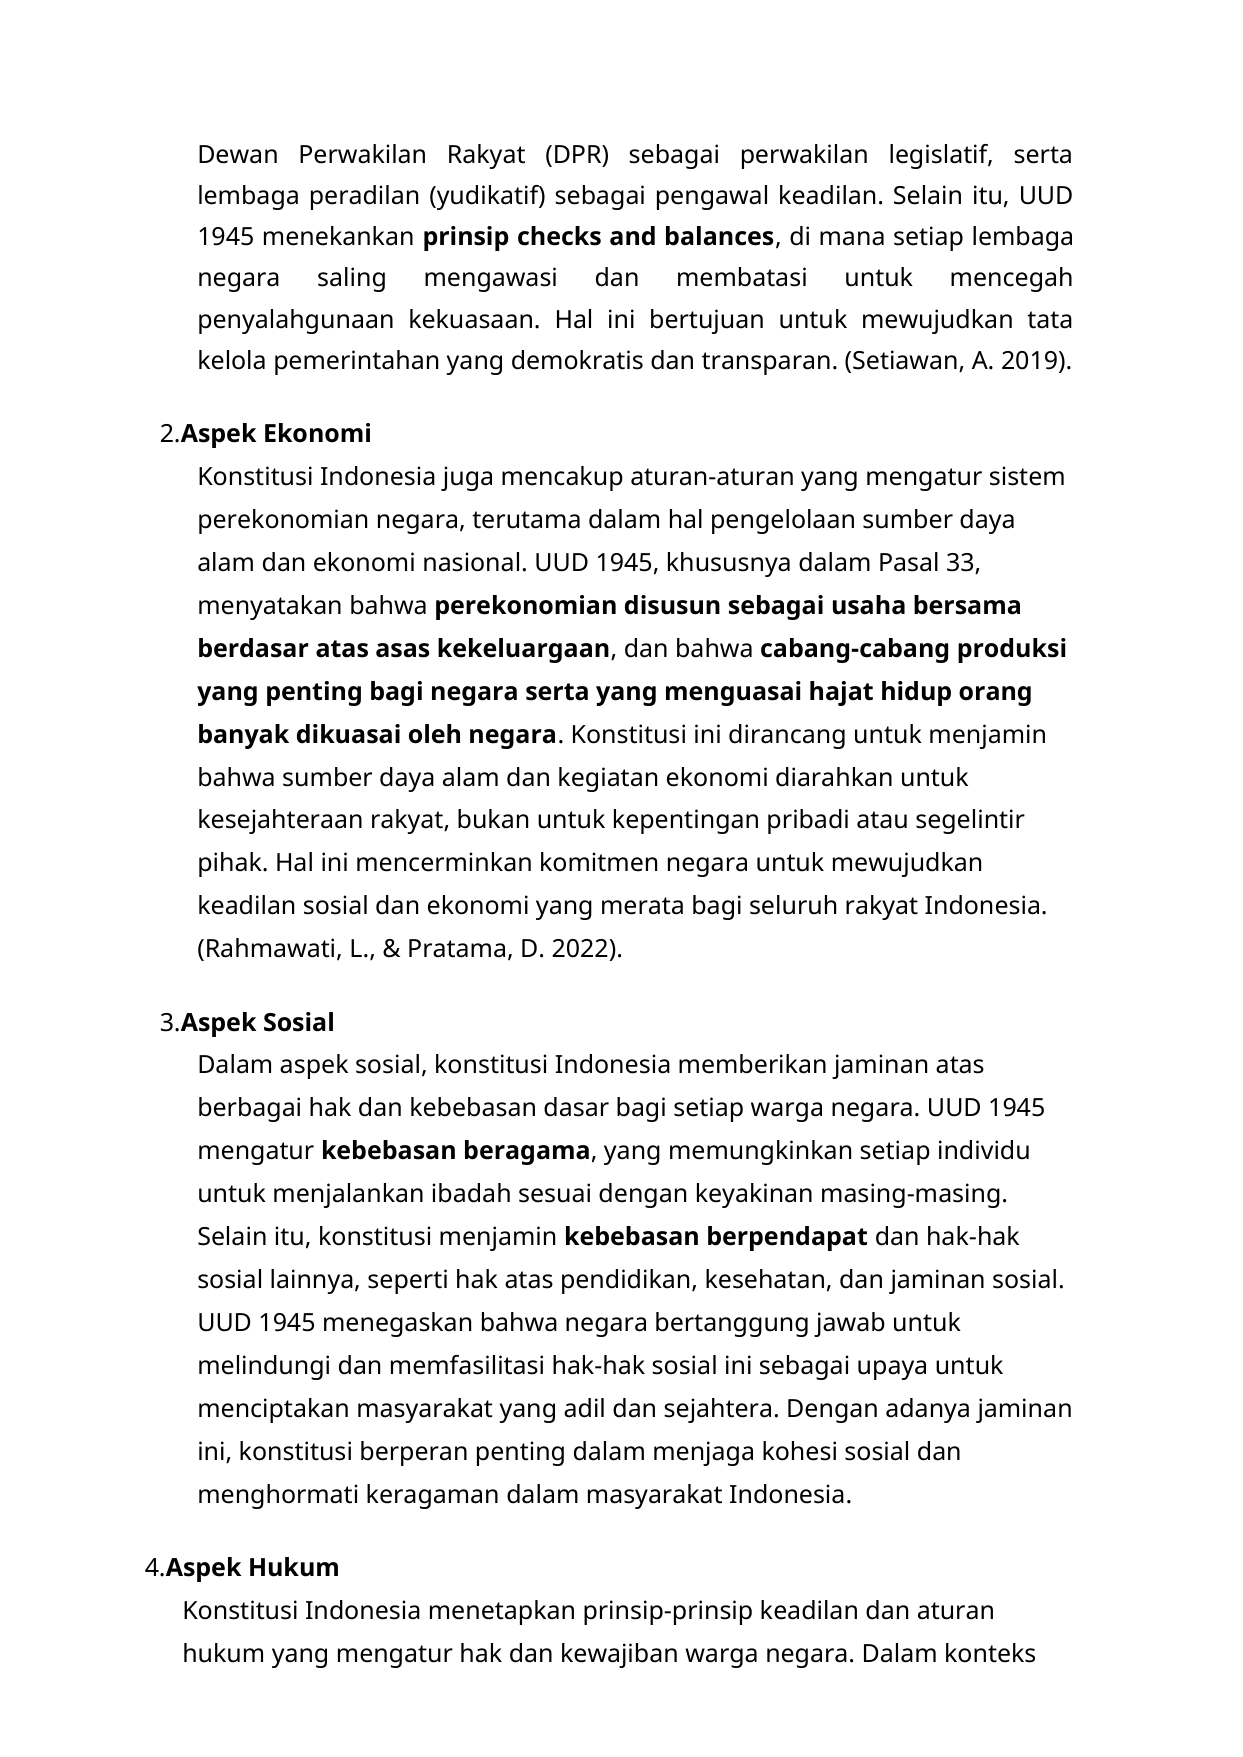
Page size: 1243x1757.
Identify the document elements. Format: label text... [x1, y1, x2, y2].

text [144, 1542, 1078, 1671]
text 3.Aspek Sosial Dalam aspek sosial, konstitusi Indonesia memberikan jaminan atas berbagai hak dan kebebasan dasar bagi setiap warga negara. UUD 1945 mengatur kebebasan beragama, yang memungkinkan setiap individu untuk menjalankan ibadah sesuai dengan keyakinan masing-masing. Selain itu, konstitusi menjamin kebebasan berpendapat dan hak-hak sosial lainnya, seperti hak atas pendidikan, kesehatan, dan jaminan sosial. UUD 1945 menegaskan bahwa negara bertanggung jawab untuk melindungi dan memfasilitasi hak-hak sosial ini sebagai upaya untuk menciptakan masyarakat yang adil dan sejahtera. Dengan adanya jaminan ini, konstitusi berperan penting dalam menjaga kohesi sosial dan menghormati keragaman dalam masyarakat Indonesia. [159, 997, 1078, 1512]
text Dewan Perwakilan Rakyat (DPR) sebagai perwakilan legislatif, serta lembaga peradilan (yudikatif) sebagai pengawal keadilan. Selain itu, UUD 1945 menekankan prinsip checks and balances, di mana setiap lembaga negara saling mengawasi dan membatasi untuk mencegah penyalahgunaan kekuasaan. Hal ini bertujuan untuk mewujudkan tata kelola pemerintahan yang demokratis dan transparan. (Setiawan, A. 2019). [197, 130, 1074, 378]
text 2.Aspek Ekonomi Konstitusi Indonesia juga mencakup aturan-aturan yang mengatur sistem perekonomian negara, terutama dalam hal pengelolaan sumber daya alam dan ekonomi nasional. UUD 1945, khususnya dalam Pasal 33, menyatakan bahwa perekonomian disusun sebagai usaha bersama berdasar atas asas kekeluargaan, dan bahwa cabang-cabang produksi yang penting bagi negara serta yang menguasai hajat hidup orang banyak dikuasai oleh negara. Konstitusi ini dirancang untuk menjamin bahwa sumber daya alam dan kegiatan ekonomi diarahkan untuk kesejahteraan rakyat, bukan untuk kepentingan pribadi atau segelintir pihak. Hal ini mencerminkan komitmen negara untuk mewujudkan keadilan sosial dan ekonomi yang merata bagi seluruh rakyat Indonesia.(Rahmawati, L., & Pratama, D. 2022). [159, 408, 1078, 966]
